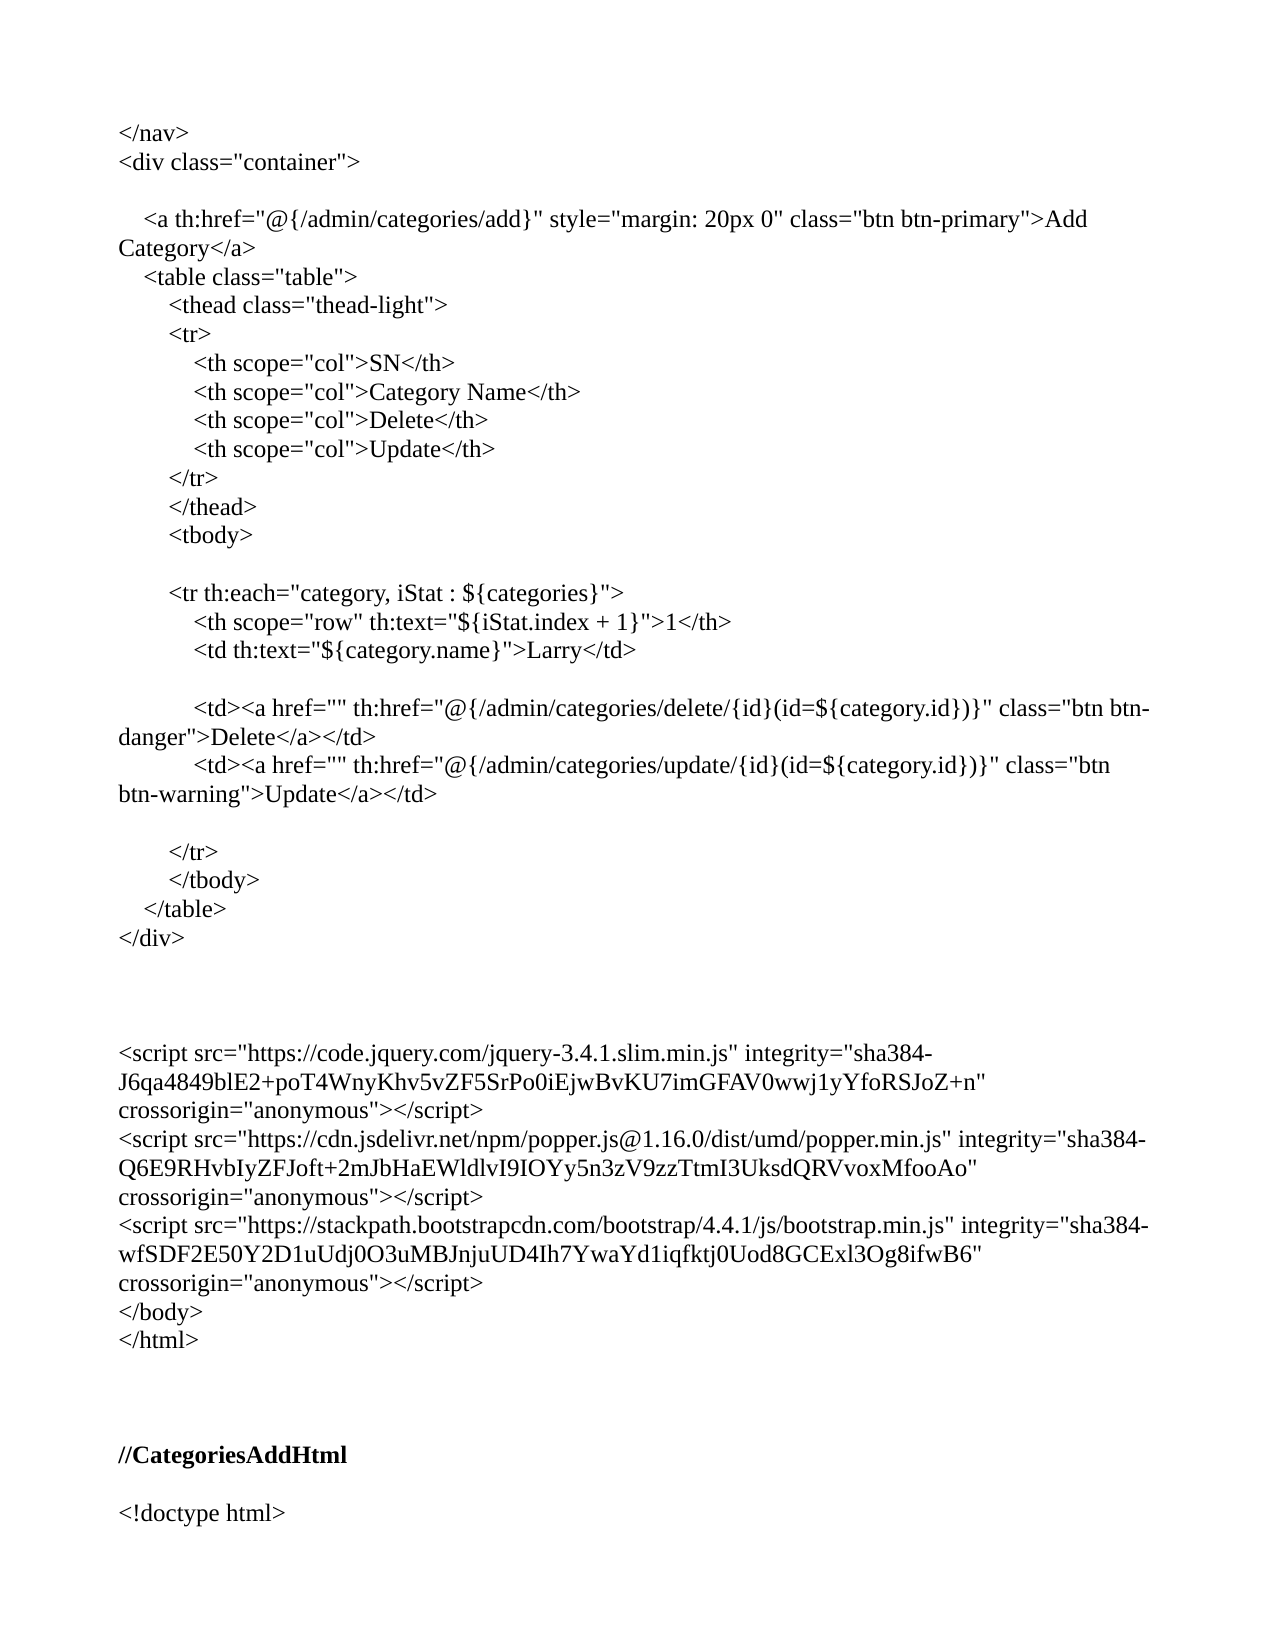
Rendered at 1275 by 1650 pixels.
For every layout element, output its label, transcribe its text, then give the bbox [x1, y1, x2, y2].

text <script src="https://code.jquery.com/jquery-3.4.1.slim.min.js" integrity="sha384-J6qa4849blE2+poT4WnyKhv5vZF5SrPo0iEjwBvKU7imGFAV0wwj1yYfoRSJoZ+n" crossorigin="anonymous"></script> [118, 1038, 1157, 1124]
text </div> [118, 923, 1157, 952]
text </tbody> [118, 866, 1157, 894]
text <div class="container"> [118, 147, 1157, 176]
text </nav> [118, 118, 1157, 147]
text <td><a href="" th:href="@{/admin/categories/update/{id}(id=${category.id})}" class="btn btn-warning">Update</a></td> [118, 751, 1157, 808]
text <a th:href="@{/admin/categories/add}" style="margin: 20px 0" class="btn btn-primary">Add Category</a> [118, 204, 1157, 262]
text </html> [118, 1326, 1157, 1354]
text <tr th:each="category, iStat : ${categories}"> [118, 578, 1157, 607]
text <!doctype html> [118, 1498, 1157, 1527]
text </body> [118, 1297, 1157, 1326]
text </thead> [118, 492, 1157, 521]
text </tr> [118, 837, 1157, 866]
text <td th:text="${category.name}">Larry</td> [118, 636, 1157, 664]
text <th scope="col">Update</th> [118, 434, 1157, 463]
text <th scope="col">SN</th> [118, 348, 1157, 377]
text <th scope="col">Category Name</th> [118, 377, 1157, 406]
text <script src="https://stackpath.bootstrapcdn.com/bootstrap/4.4.1/js/bootstrap.min.js" integrity="sha384-wfSDF2E50Y2D1uUdj0O3uMBJnjuUD4Ih7YwaYd1iqfktj0Uod8GCExl3Og8ifwB6" crossorigin="anonymous"></script> [118, 1211, 1157, 1297]
text <tbody> [118, 521, 1157, 549]
text <table class="table"> [118, 262, 1157, 291]
text </table> [118, 894, 1157, 923]
text </tr> [118, 463, 1157, 492]
text //CategoriesAddHtml [118, 1441, 1157, 1469]
text <script src="https://cdn.jsdelivr.net/npm/popper.js@1.16.0/dist/umd/popper.min.js" integrity="sha384-Q6E9RHvbIyZFJoft+2mJbHaEWldlvI9IOYy5n3zV9zzTtmI3UksdQRVvoxMfooAo" crossorigin="anonymous"></script> [118, 1124, 1157, 1211]
text <thead class="thead-light"> [118, 291, 1157, 319]
text <th scope="col">Delete</th> [118, 406, 1157, 434]
text <th scope="row" th:text="${iStat.index + 1}">1</th> [118, 607, 1157, 636]
text <tr> [118, 319, 1157, 348]
text <td><a href="" th:href="@{/admin/categories/delete/{id}(id=${category.id})}" class="btn btn-danger">Delete</a></td> [118, 693, 1157, 751]
